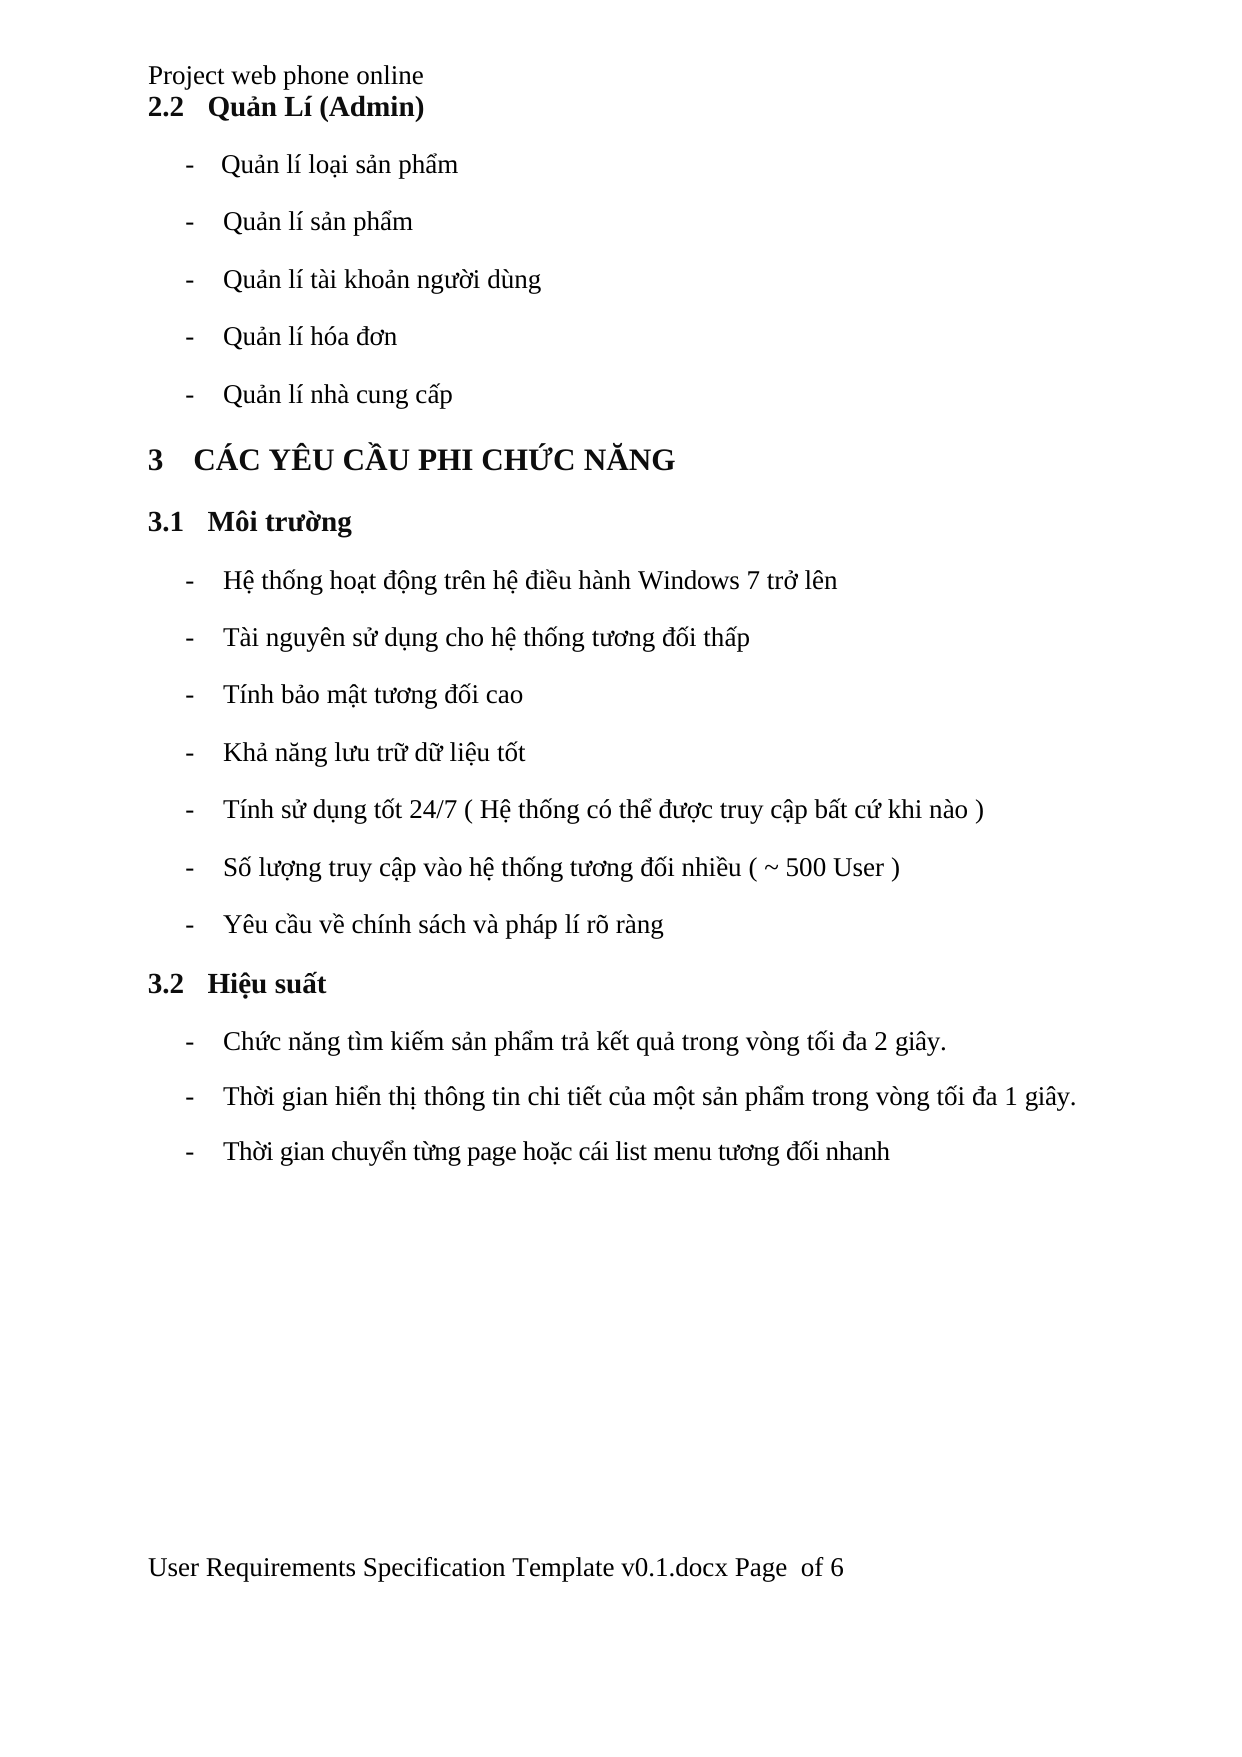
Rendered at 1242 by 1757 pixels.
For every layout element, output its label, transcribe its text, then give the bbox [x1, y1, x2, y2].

list Tính bảo mật tương đối cao [185, 679, 1185, 710]
list Quản lí tài khoản người dùng [185, 263, 1185, 294]
list Thời gian hiển thị thông tin chi tiết của một sản phẩm trong vòng tối đa 1 giây. [185, 1080, 1185, 1111]
list Hệ thống hoạt động trên hệ điều hành Windows 7 trở lên [185, 564, 1185, 595]
list Thời gian chuyển từng page hoặc cái list menu tương đối nhanh [185, 1135, 1185, 1166]
subtitle Môi trường [148, 504, 1185, 538]
subtitle CÁC YÊU CẦU PHI CHỨC NĂNG [148, 441, 1185, 477]
subtitle Hiệu suất [148, 966, 1185, 999]
subtitle Quản lí loại sản phẩm [185, 148, 1185, 179]
list Tài nguyên sử dụng cho hệ thống tương đối thấp [185, 621, 1185, 652]
list Yêu cầu về chính sách và pháp lí rõ ràng [185, 908, 1185, 939]
list Số lượng truy cập vào hệ thống tương đối nhiều ( ~ 500 User ) [185, 851, 1185, 882]
list Chức năng tìm kiếm sản phẩm trả kết quả trong vòng tối đa 2 giây. [185, 1026, 1185, 1057]
subtitle Quản Lí (Admin) [148, 89, 1185, 123]
list Tính sử dụng tốt 24/7 ( Hệ thống có thể được truy cập bất cứ khi nào ) [185, 793, 1185, 824]
list Khả năng lưu trữ dữ liệu tốt [185, 736, 1185, 767]
list Quản lí sản phẩm [185, 206, 1185, 237]
list Quản lí hóa đơn [185, 320, 1185, 351]
list Quản lí nhà cung cấp [185, 378, 1185, 409]
